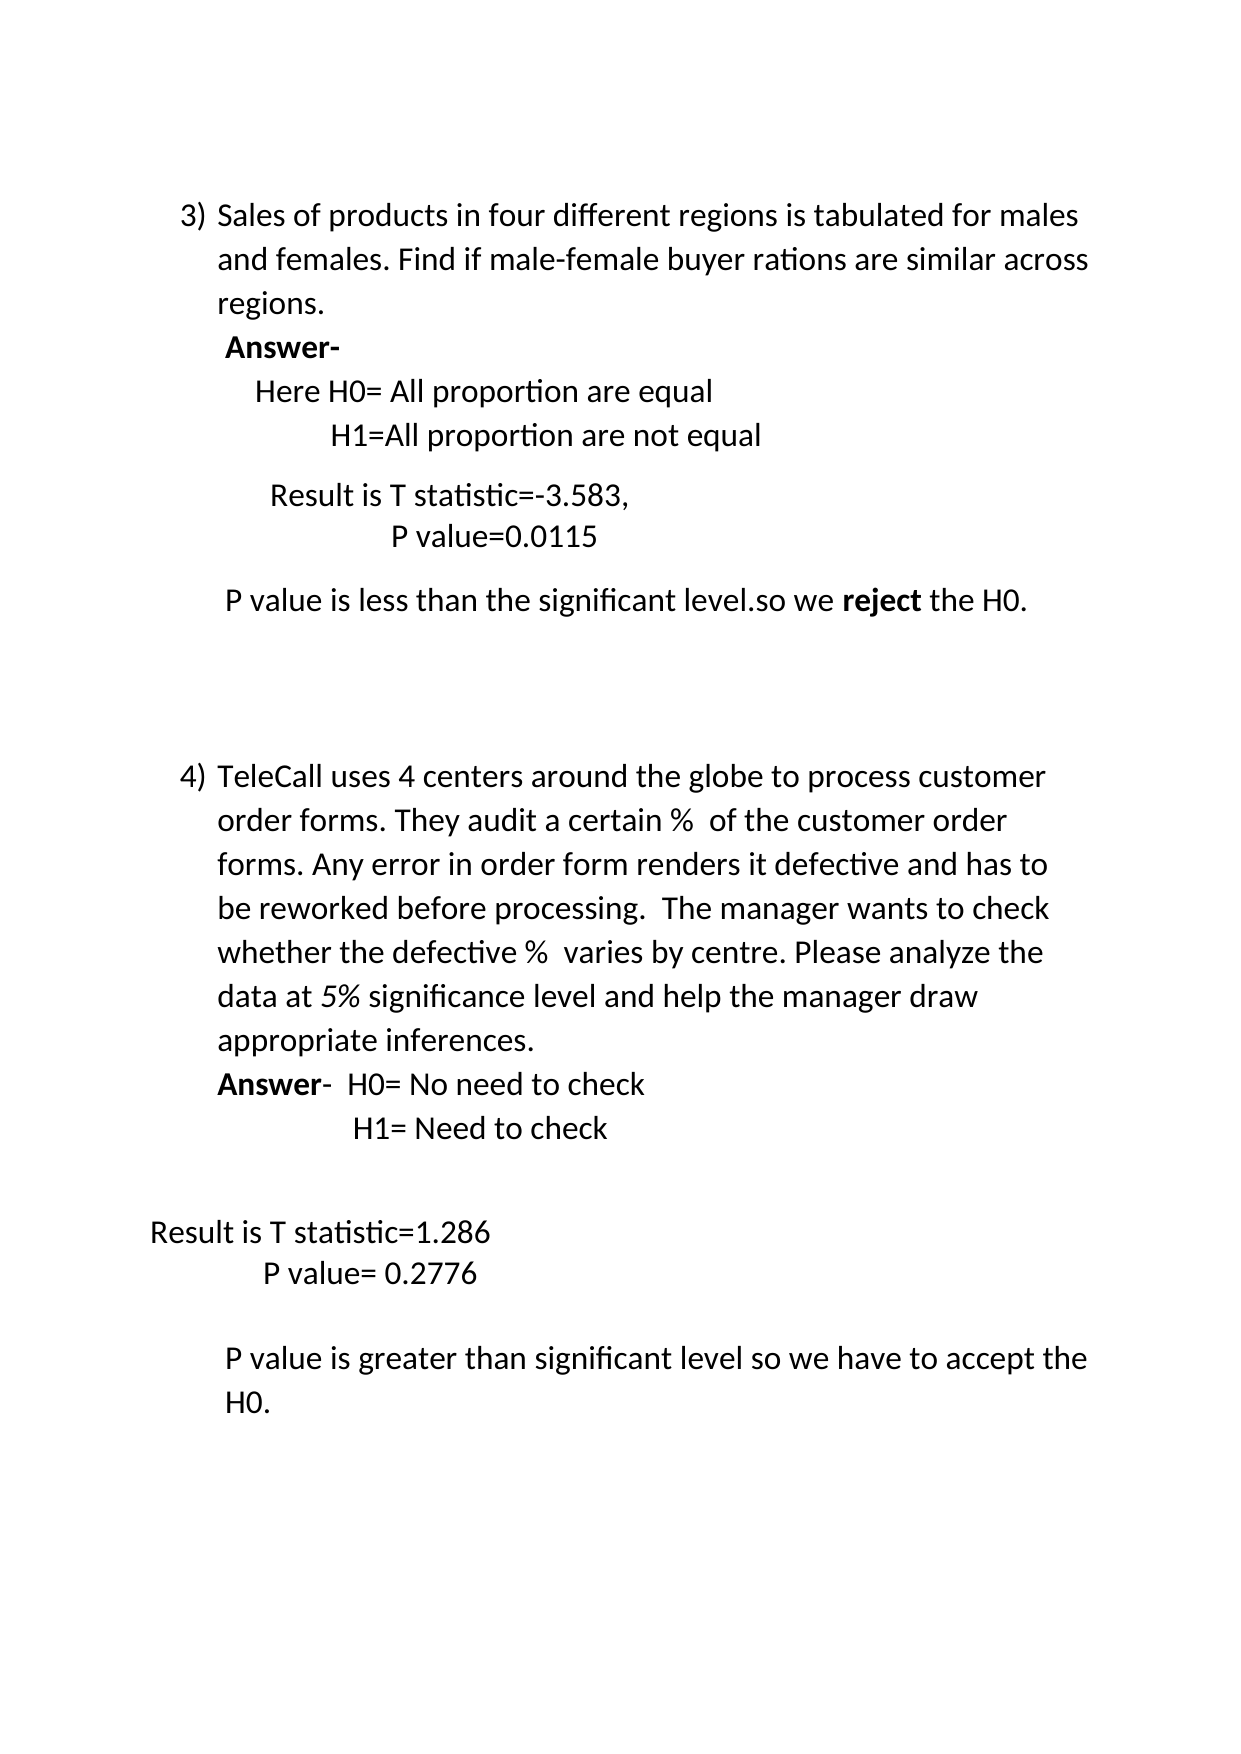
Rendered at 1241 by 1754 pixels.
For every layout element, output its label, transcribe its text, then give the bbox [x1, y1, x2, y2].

list Sales of products in four different regions is tabulated for males and females. Find if male-female buyer rations are similar across regions. [179, 194, 1090, 323]
text Result is T statistic=-3.583, [150, 474, 1090, 515]
list Answer- H0= No need to check [217, 1063, 1090, 1104]
text Result is T statistic=1.286 [150, 1212, 1090, 1252]
list P value is greater than significant level so we have to accept the H0. [225, 1337, 1090, 1422]
list H1= Need to check [217, 1107, 1090, 1148]
list Answer- [225, 326, 1090, 367]
list TeleCall uses 4 centers around the globe to process customer order forms. They audit a certain % of the customer order forms. Any error in order form renders it defective and has to be reworked before processing. The manager wants to check whether the defective % varies by centre. Please analyze the data at 5% significance level and help the manager draw appropriate inferences. [179, 755, 1090, 1060]
text P value=0.0115 [150, 515, 1090, 556]
list H1=All proportion are not equal [225, 414, 1090, 454]
text P value= 0.2776 [150, 1252, 1090, 1293]
list Here H0= All proportion are equal [225, 370, 1090, 411]
list P value is less than the significant level.so we reject the H0. [225, 579, 1090, 620]
